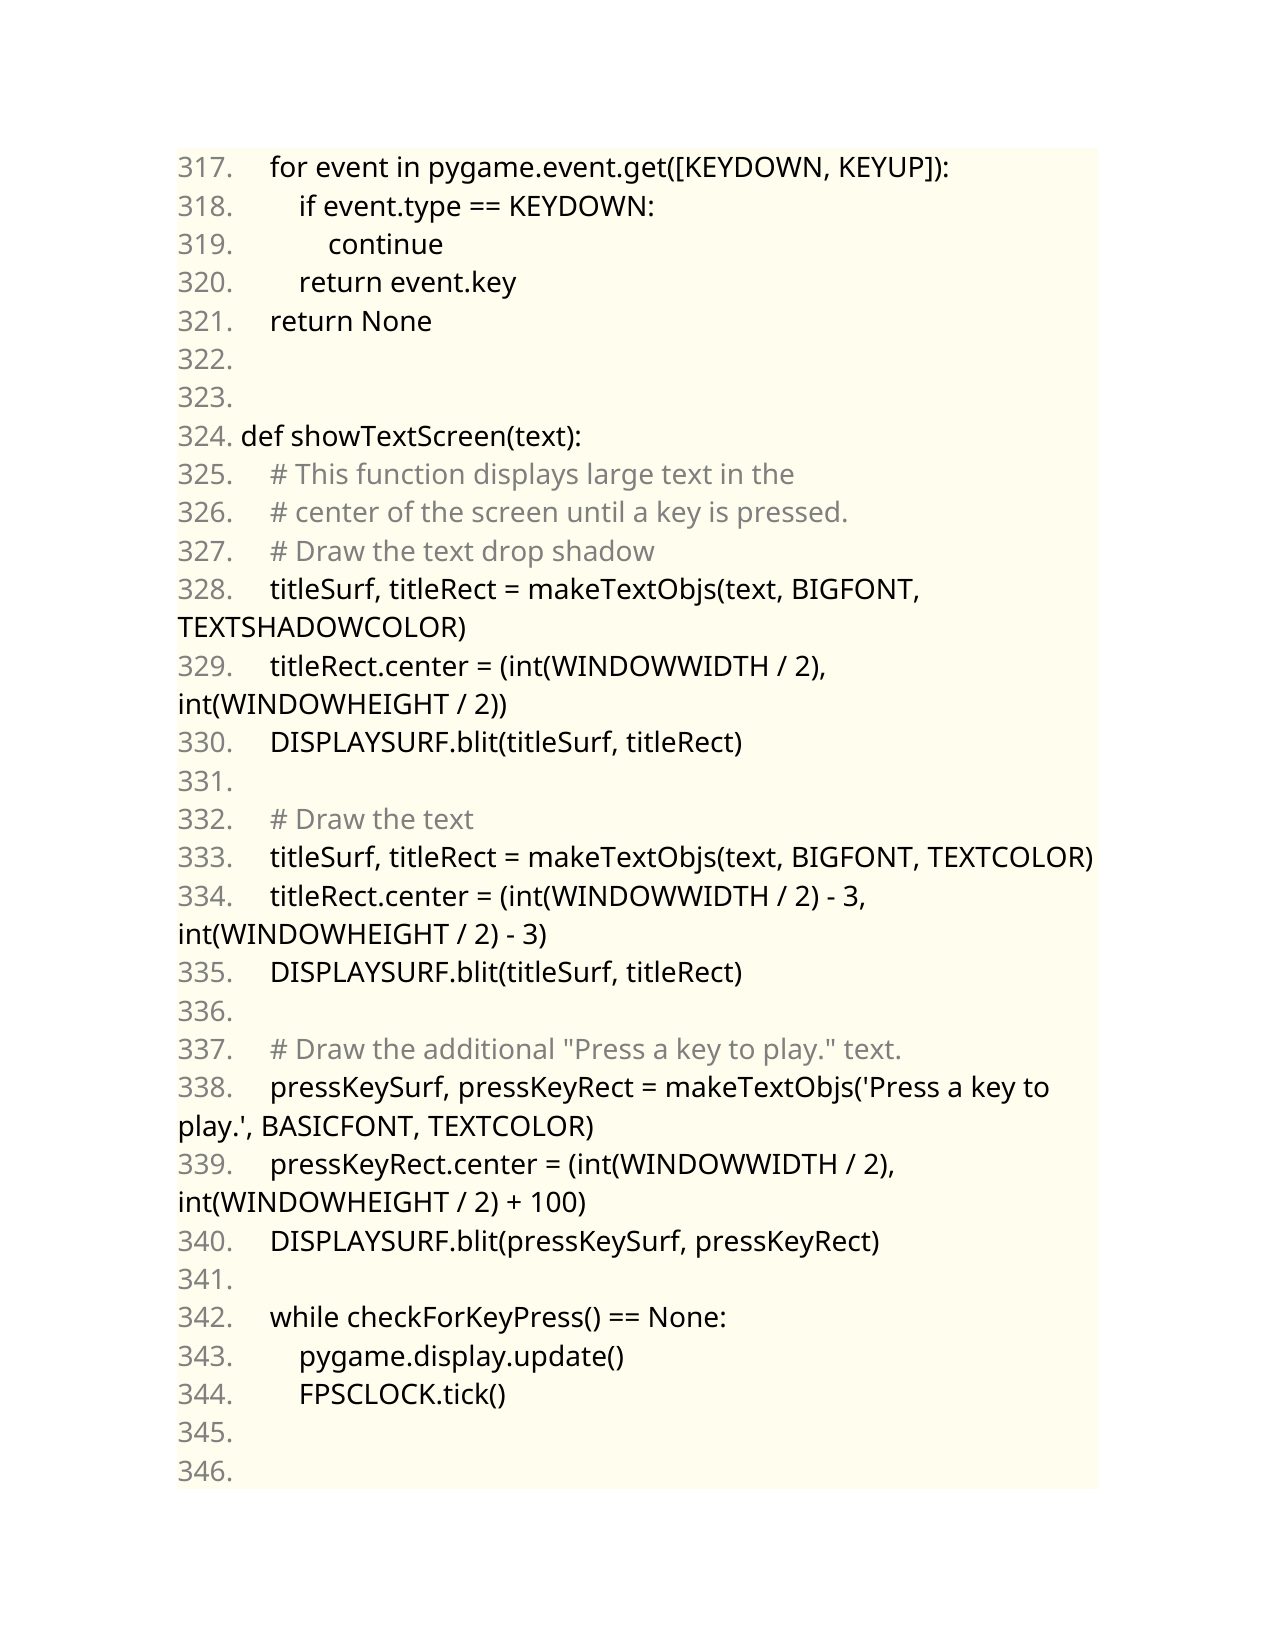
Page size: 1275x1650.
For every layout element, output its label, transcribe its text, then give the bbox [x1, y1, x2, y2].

text 338. pressKeySurf, pressKeyRect = makeTextObjs('Press a key to play.', BASICFONT, TEXTCOLOR) [177, 1068, 1098, 1144]
text 342. while checkForKeyPress() == None: [177, 1298, 1098, 1336]
text 320. return event.key [177, 263, 1098, 301]
text 323. [177, 378, 1098, 416]
text 341. [177, 1259, 1098, 1298]
text 346. [177, 1451, 1098, 1489]
text 344. FPSCLOCK.tick() [177, 1374, 1098, 1413]
text 336. [177, 991, 1098, 1029]
text 330. DISPLAYSURF.blit(titleSurf, titleRect) [177, 723, 1098, 761]
text 334. titleRect.center = (int(WINDOWWIDTH / 2) - 3, int(WINDOWHEIGHT / 2) - 3) [177, 876, 1098, 953]
text 321. return None [177, 301, 1098, 339]
text 322. [177, 339, 1098, 378]
text 331. [177, 761, 1098, 799]
text 326. # center of the screen until a key is pressed. [177, 493, 1098, 531]
text 324. def showTextScreen(text): [177, 416, 1098, 454]
text 329. titleRect.center = (int(WINDOWWIDTH / 2), int(WINDOWHEIGHT / 2)) [177, 646, 1098, 723]
text 317. for event in pygame.event.get([KEYDOWN, KEYUP]): [177, 148, 1098, 186]
text 328. titleSurf, titleRect = makeTextObjs(text, BIGFONT, TEXTSHADOWCOLOR) [177, 569, 1098, 646]
text 340. DISPLAYSURF.blit(pressKeySurf, pressKeyRect) [177, 1221, 1098, 1259]
text 339. pressKeyRect.center = (int(WINDOWWIDTH / 2), int(WINDOWHEIGHT / 2) + 100) [177, 1144, 1098, 1221]
text 333. titleSurf, titleRect = makeTextObjs(text, BIGFONT, TEXTCOLOR) [177, 838, 1098, 876]
text 327. # Draw the text drop shadow [177, 531, 1098, 569]
text 319. continue [177, 224, 1098, 263]
text 335. DISPLAYSURF.blit(titleSurf, titleRect) [177, 953, 1098, 991]
text 318. if event.type == KEYDOWN: [177, 186, 1098, 224]
text 343. pygame.display.update() [177, 1336, 1098, 1374]
text 332. # Draw the text [177, 799, 1098, 838]
text 337. # Draw the additional "Press a key to play." text. [177, 1029, 1098, 1068]
text 325. # This function displays large text in the [177, 454, 1098, 493]
text 345. [177, 1413, 1098, 1451]
